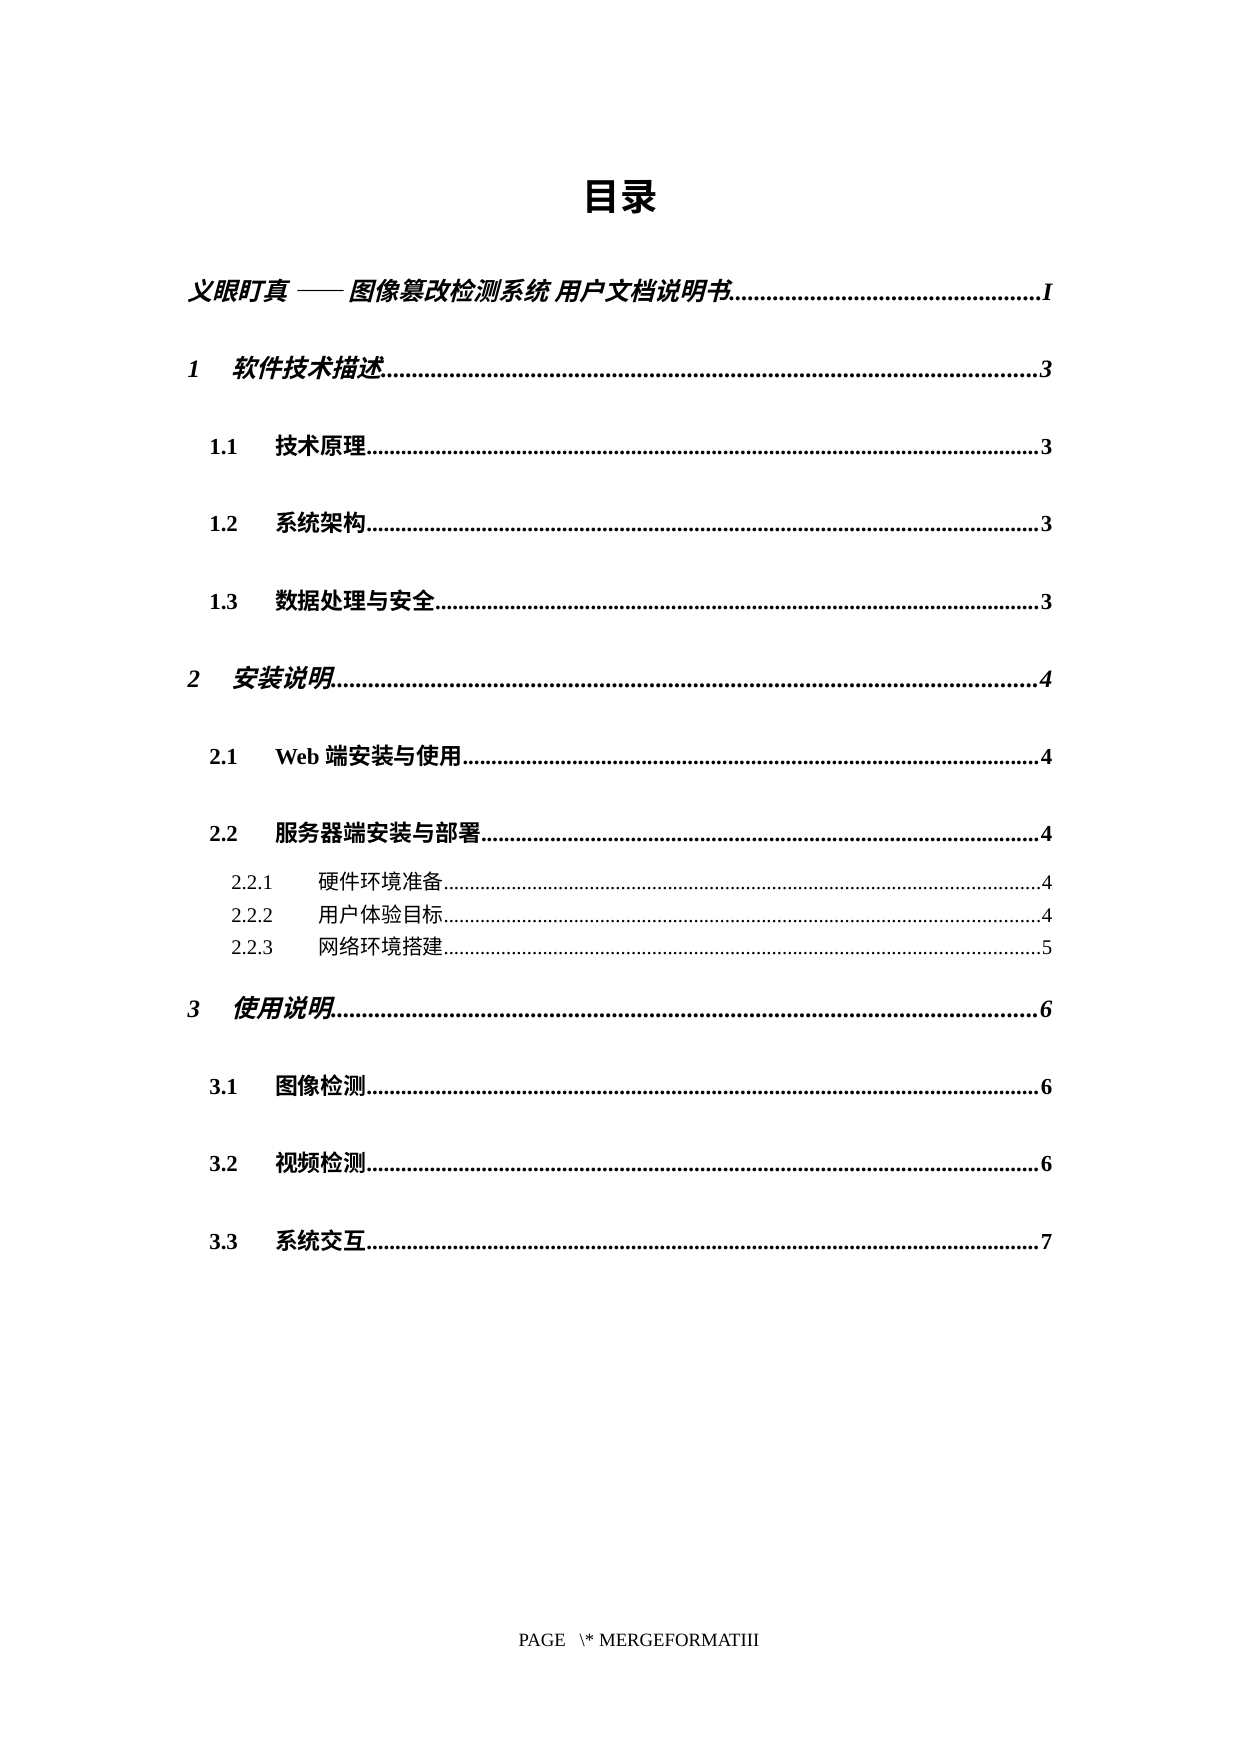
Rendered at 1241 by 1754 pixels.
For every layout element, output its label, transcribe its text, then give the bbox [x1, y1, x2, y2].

text 2.2 服务器端安装与部署 4 [209, 799, 1053, 864]
text 1.1 技术原理 3 [209, 412, 1053, 477]
text 2.2.3 网络环境搭建 5 [231, 929, 1053, 962]
text 1.3 数据处理与安全 3 [209, 567, 1053, 632]
text 1.2 系统架构 3 [209, 489, 1053, 554]
text 2.2.1 硬件环境准备 4 [231, 864, 1053, 897]
text 2.1 Web 端安装与使用 4 [209, 722, 1053, 787]
text 1 软件技术描述 3 [187, 334, 1053, 399]
text 3.2 视频检测 6 [209, 1129, 1053, 1194]
text 3 使用说明 6 [187, 974, 1053, 1039]
text 3.3 系统交互 7 [209, 1207, 1053, 1272]
text 义眼盯真 —— 图像篡改检测系统 用户文档说明书 I [187, 257, 1053, 322]
text 2.2.2 用户体验目标 4 [231, 897, 1053, 929]
text 3.1 图像检测 6 [209, 1052, 1053, 1117]
text 目录 [187, 162, 1053, 227]
text 2 安装说明 4 [187, 644, 1053, 709]
